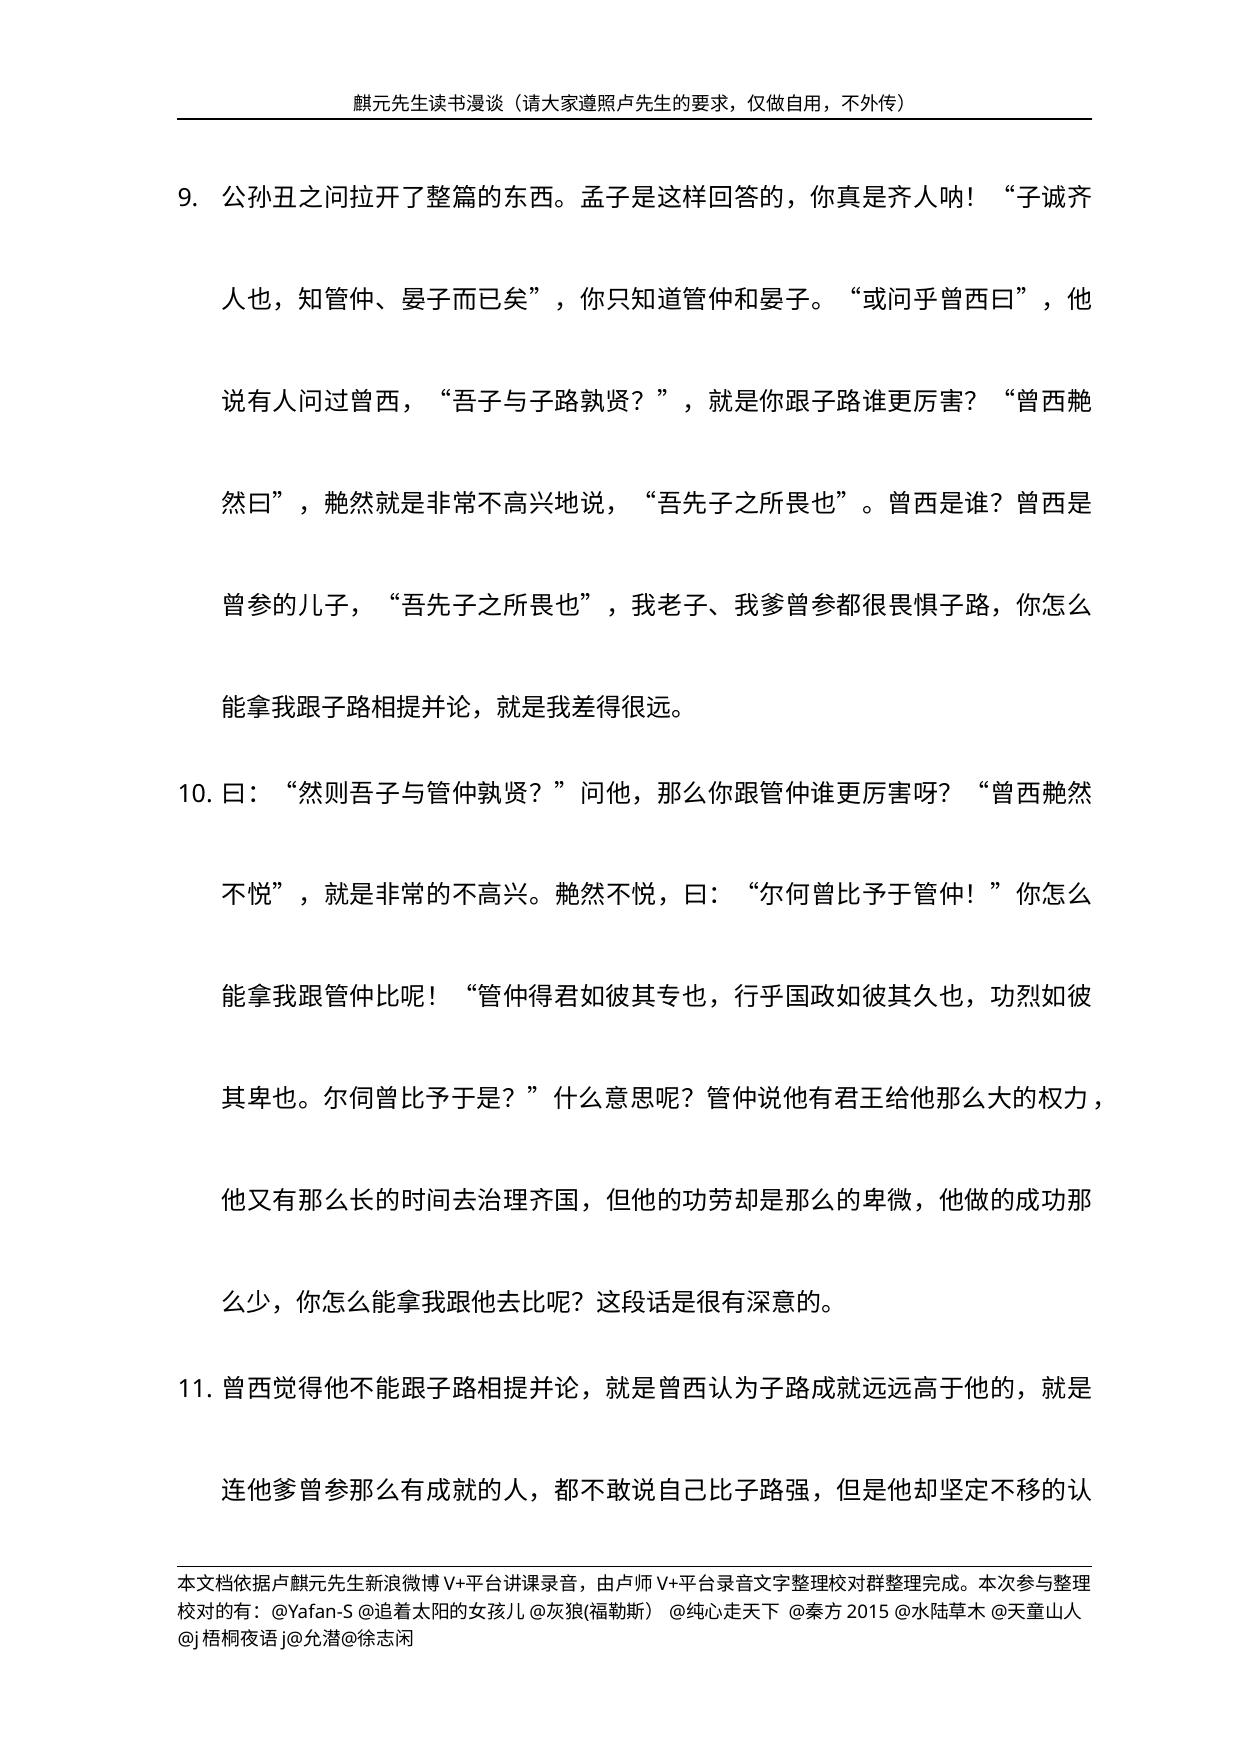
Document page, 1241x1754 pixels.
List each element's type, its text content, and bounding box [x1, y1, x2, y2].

list 公孙丑之问拉开了整篇的东西。孟子是这样回答的，你真是齐人呐！“子诚齐人也，知管仲、晏子而已矣”，你只知道管仲和晏子。“或问乎曾西曰”，他说有人问过曾西，“吾子与子路孰贤？”，就是你跟子路谁更厉害？“曾西艴然曰”，艴然就是非常不高兴地说，“吾先子之所畏也”。曾西是谁？曾西是曾参的儿子，“吾先子之所畏也”，我老子、我爹曾参都很畏惧子路，你怎么能拿我跟子路相提并论，就是我差得很远。 [177, 162, 1092, 739]
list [177, 1353, 1092, 1522]
list 曰：“然则吾子与管仲孰贤？”问他，那么你跟管仲谁更厉害呀？“曾西艴然不悦”，就是非常的不高兴。艴然不悦，曰：“尔何曾比予于管仲！”你怎么能拿我跟管仲比呢！“管仲得君如彼其专也，行乎国政如彼其久也，功烈如彼其卑也。尔伺曾比予于是？”什么意思呢？管仲说他有君王给他那么大的权力，他又有那么长的时间去治理齐国，但他的功劳却是那么的卑微，他做的成功那么少，你怎么能拿我跟他去比呢？这段话是很有深意的。 [177, 757, 1092, 1334]
